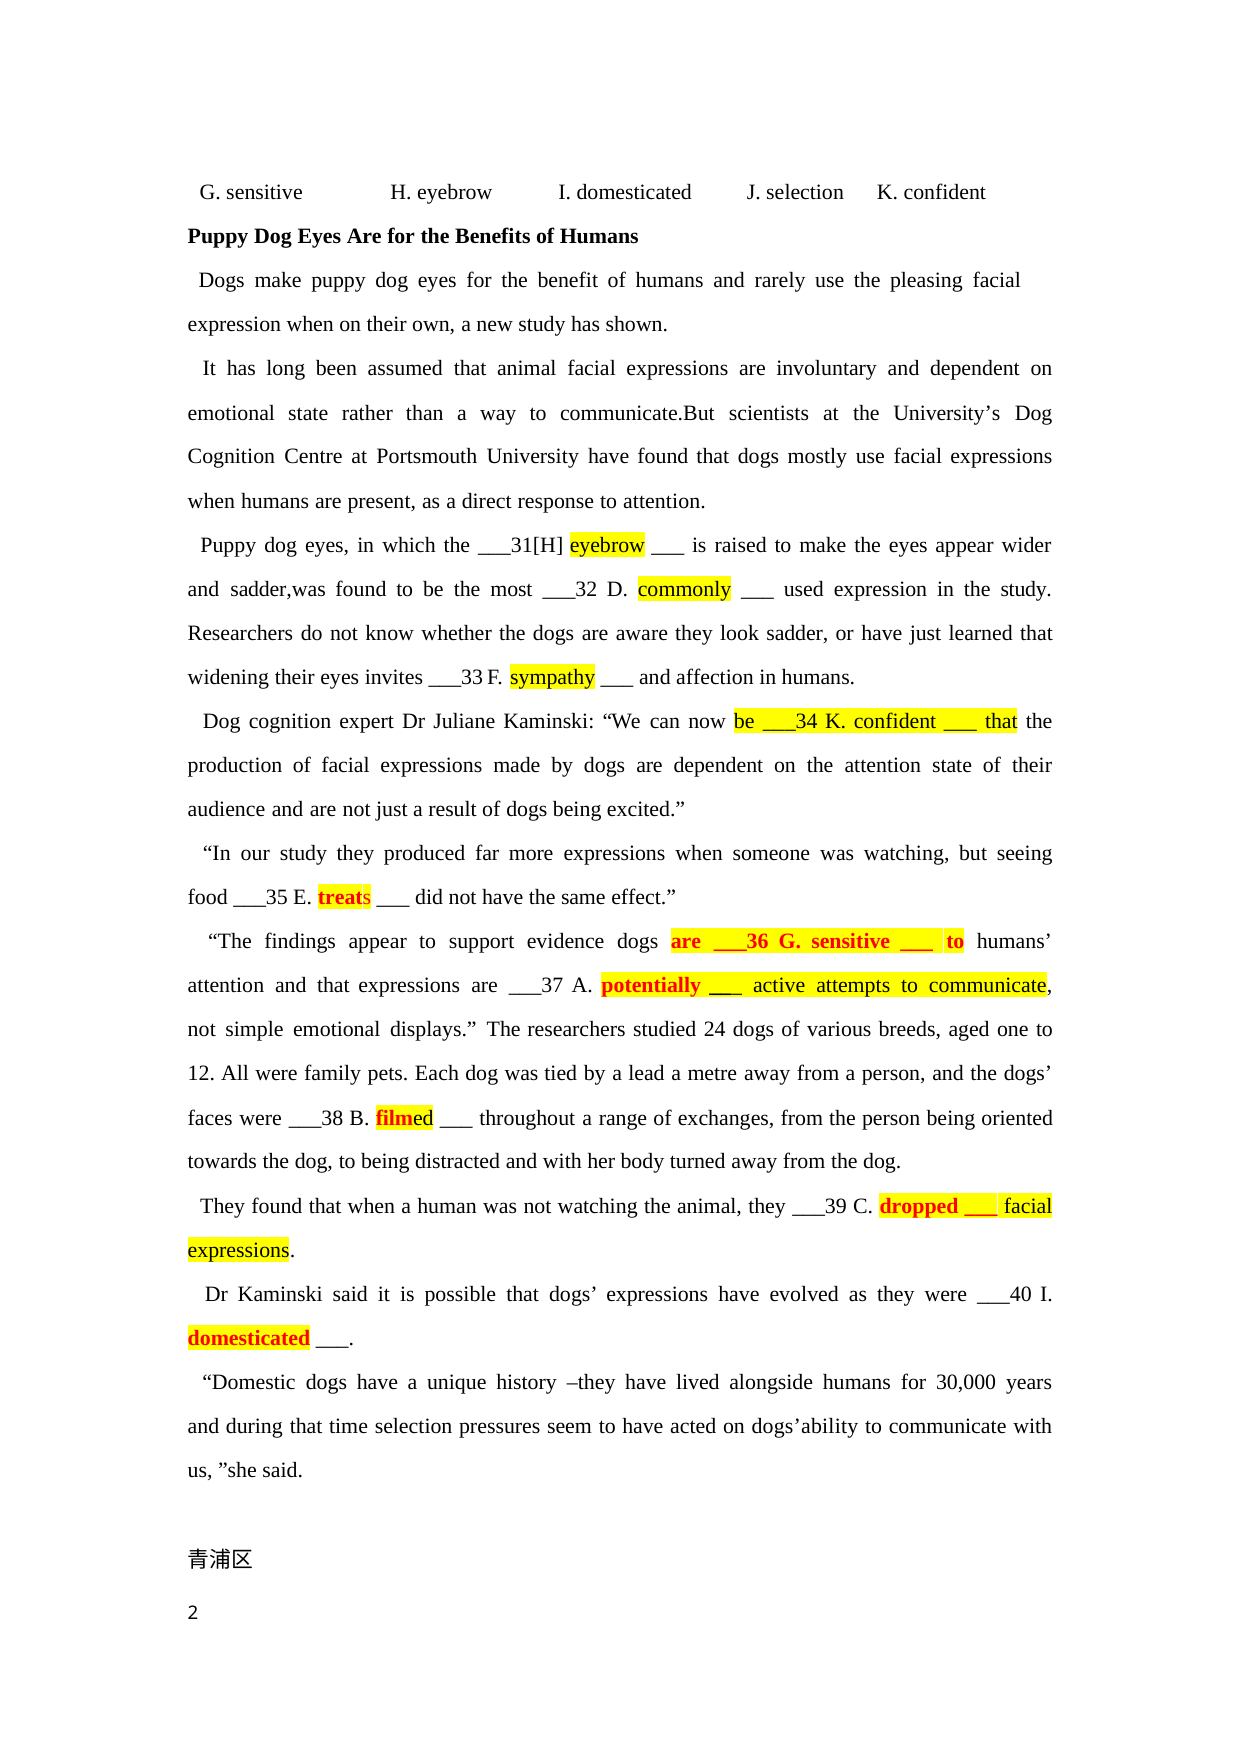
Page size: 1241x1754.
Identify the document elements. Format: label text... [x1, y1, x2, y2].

text Puppy dog eyes, in which the ___31[H] eyebrow ___ is raised to make the eyes appear wider and sadder,was found to be the most ___32 D. commonly ___ used expression in the study. Researchers do not know whether the dogs are aware they look sadder, or have just learned that widening their eyes invites ___33 F. sympathy ___ and affection in humans. [187, 522, 1053, 698]
text “The findings appear to support evidence dogs are ___36 G. sensitive ___ to humans’ attention and that expressions are ___37 A. potentially ___ active attempts to communicate, not simple emotional displays.” The researchers studied 24 dogs of various breeds, aged one to 12. All were family pets. Each dog was tied by a lead a metre away from a person, and the dogs’ faces were ___38 B. filmed ___ throughout a range of exchanges, from the person being oriented towards the dog, to being distracted and with her body turned away from the dog. [187, 919, 1053, 1183]
text They found that when a human was not watching the animal, they ___39 C. dropped ___ facial expressions. [187, 1183, 1053, 1271]
text Dogs make puppy dog eyes for the benefit of humans and rarely use the pleasing facial [187, 258, 1053, 302]
text Dr Kaminski said it is possible that dogs’ expressions have evolved as they were ___40 I. domesticated ___. [187, 1271, 1053, 1359]
text It has long been assumed that animal facial expressions are involuntary and dependent on emotional state rather than a way to communicate.But scientists at the University’s Dog Cognition Centre at Portsmouth University have found that dogs mostly use facial expressions when humans are present, as a direct response to attention. [187, 346, 1053, 522]
text Puppy Dog Eyes Are for the Benefits of Humans [187, 214, 1053, 258]
text “In our study they produced far more expressions when someone was watching, but seeing food ___35 E. treats ___ did not have the same effect.” [187, 831, 1053, 919]
text 青浦区 [187, 1536, 1053, 1580]
text “Domestic dogs have a unique history –they have lived alongside humans for 30,000 years and during that time selection pressures seem to have acted on dogs’ability to communicate with us, ”she said. [187, 1359, 1053, 1492]
text G. sensitive H. eyebrow I. domesticated J. selection K. confident [199, 170, 1053, 214]
text expression when on their own, a new study has shown. [187, 302, 1053, 346]
text Dog cognition expert Dr Juliane Kaminski: “We can now be ___34 K. confident ___ that the production of facial expressions made by dogs are dependent on the attention state of their audience and are not just a result of dogs being excited.” [187, 698, 1053, 831]
